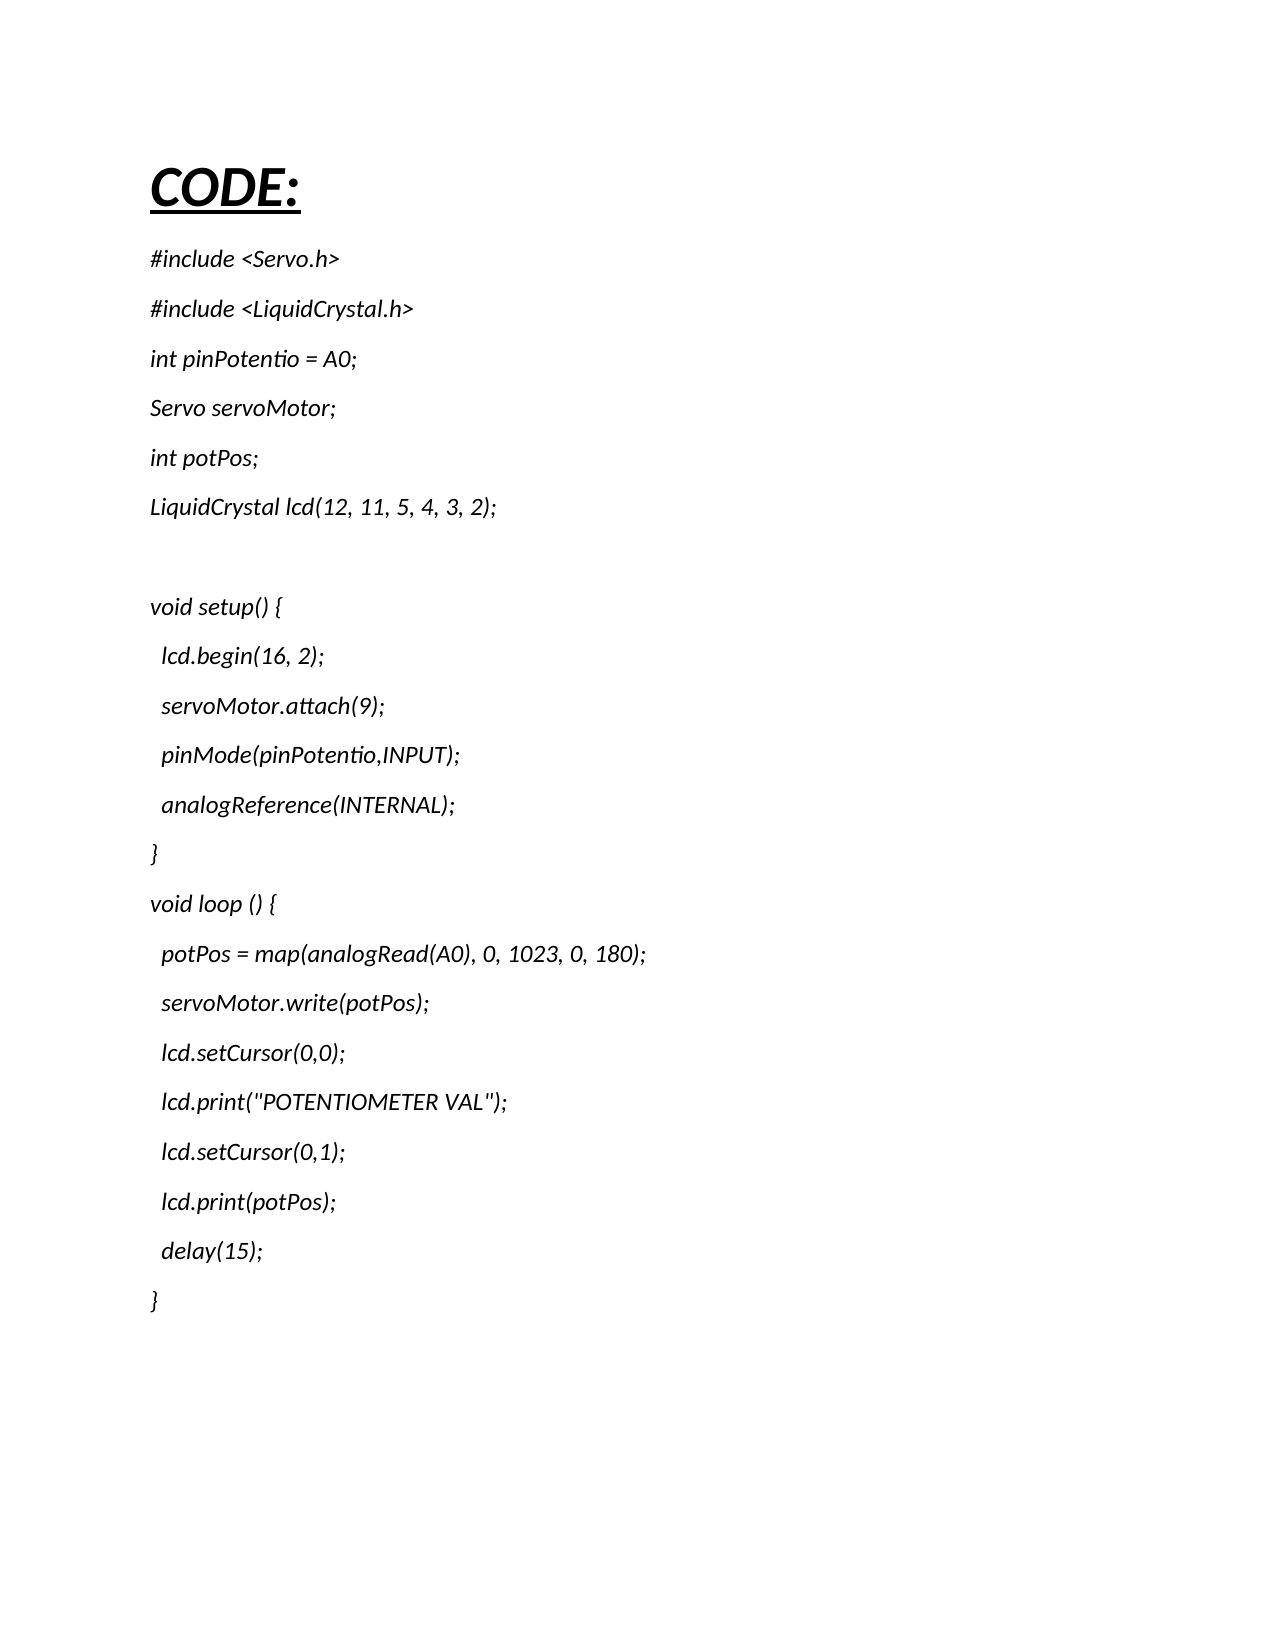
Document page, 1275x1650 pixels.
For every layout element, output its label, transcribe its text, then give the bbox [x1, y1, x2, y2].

text delay(15); [150, 1235, 1125, 1266]
text pinMode(pinPotentio,INPUT); [150, 739, 1125, 770]
text lcd.print("POTENTIOMETER VAL"); [150, 1086, 1125, 1117]
text lcd.setCursor(0,1); [150, 1136, 1125, 1167]
text lcd.begin(16, 2); [150, 640, 1125, 671]
text } [150, 838, 1125, 869]
text lcd.setCursor(0,0); [150, 1037, 1125, 1067]
text CODE: [150, 150, 1125, 221]
text LiquidCrystal lcd(12, 11, 5, 4, 3, 2); [150, 491, 1125, 522]
text int pinPotentio = A0; [150, 343, 1125, 373]
text #include <Servo.h> [150, 243, 1125, 274]
text Servo servoMotor; [150, 392, 1125, 423]
text int potPos; [150, 442, 1125, 472]
text servoMotor.write(potPos); [150, 987, 1125, 1018]
text potPos = map(analogRead(A0), 0, 1023, 0, 180); [150, 938, 1125, 968]
text #include <LiquidCrystal.h> [150, 293, 1125, 324]
text void setup() { [150, 591, 1125, 621]
text void loop () { [150, 888, 1125, 919]
text } [150, 1285, 1125, 1315]
text servoMotor.attach(9); [150, 690, 1125, 720]
text analogReference(INTERNAL); [150, 789, 1125, 819]
text lcd.print(potPos); [150, 1186, 1125, 1216]
